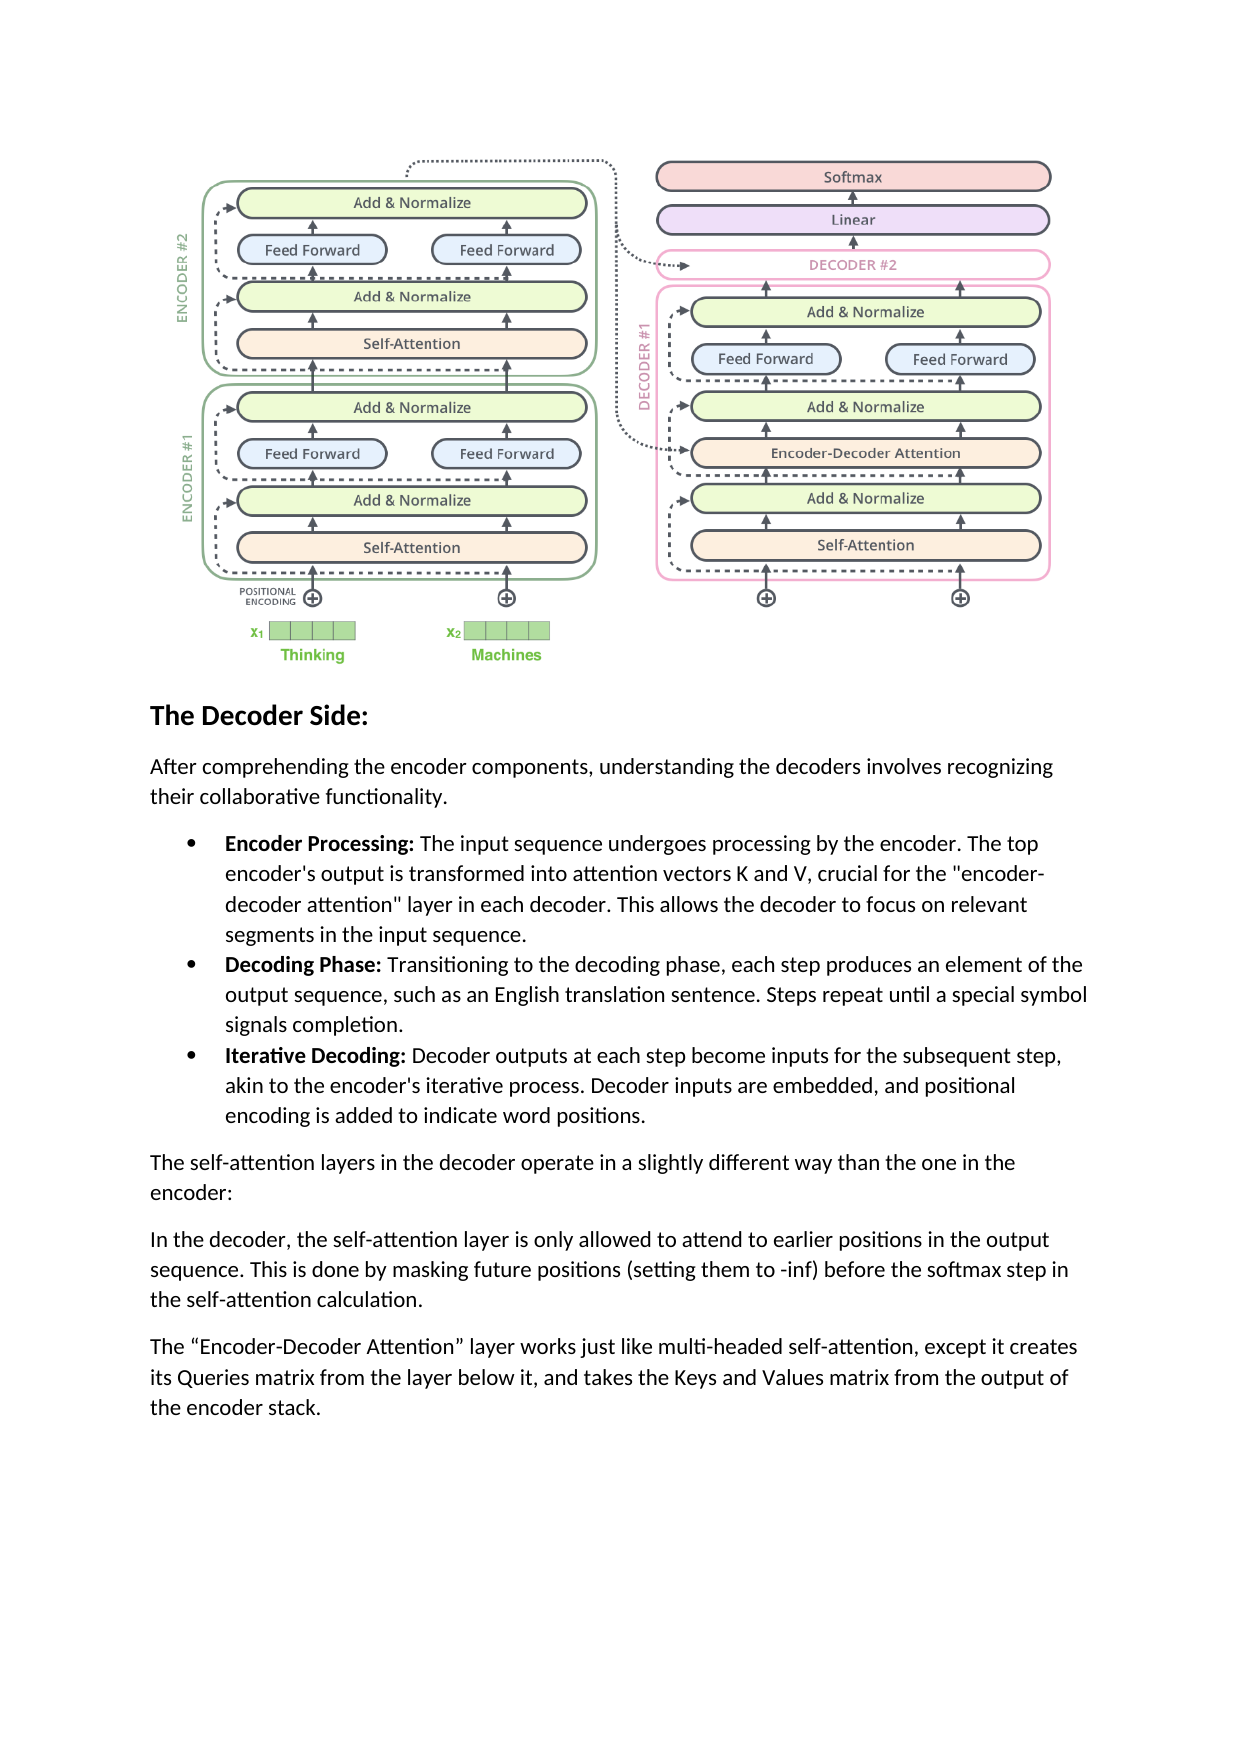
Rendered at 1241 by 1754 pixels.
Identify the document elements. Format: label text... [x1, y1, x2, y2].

list Encoder Processing: The input sequence undergoes processing by the encoder. The top encoder's output is transformed into attention vectors K and V, crucial for the "encoder-decoder attention" layer in each decoder. This allows the decoder to focus on relevant segments in the input sequence. [187, 829, 1090, 948]
text After comprehending the encoder components, understanding the decoders involves recognizing their collaborative functionality. [150, 752, 1090, 811]
picture [150, 150, 1091, 679]
list Decoding Phase: Transitioning to the decoding phase, each step produces an element of the output sequence, such as an English translation sentence. Steps repeat until a special symbol signals completion. [187, 950, 1090, 1039]
text The self-attention layers in the decoder operate in a slightly different way than the one in the encoder: [150, 1148, 1090, 1206]
text The “Encoder-Decoder Attention” layer works just like multi-headed self-attention, except it creates its Queries matrix from the layer below it, and takes the Keys and Values matrix from the output of the encoder stack. [150, 1332, 1090, 1421]
list Iterative Decoding: Decoder outputs at each step become inputs for the subsequent step, akin to the encoder's iterative process. Decoder inputs are embedded, and positional encoding is added to indicate word positions. [187, 1041, 1090, 1129]
text The Decoder Side: [150, 697, 1090, 733]
text In the decoder, the self-attention layer is only allowed to attend to earlier positions in the output sequence. This is done by masking future positions (setting them to -inf) before the softmax step in the self-attention calculation. [150, 1225, 1090, 1314]
